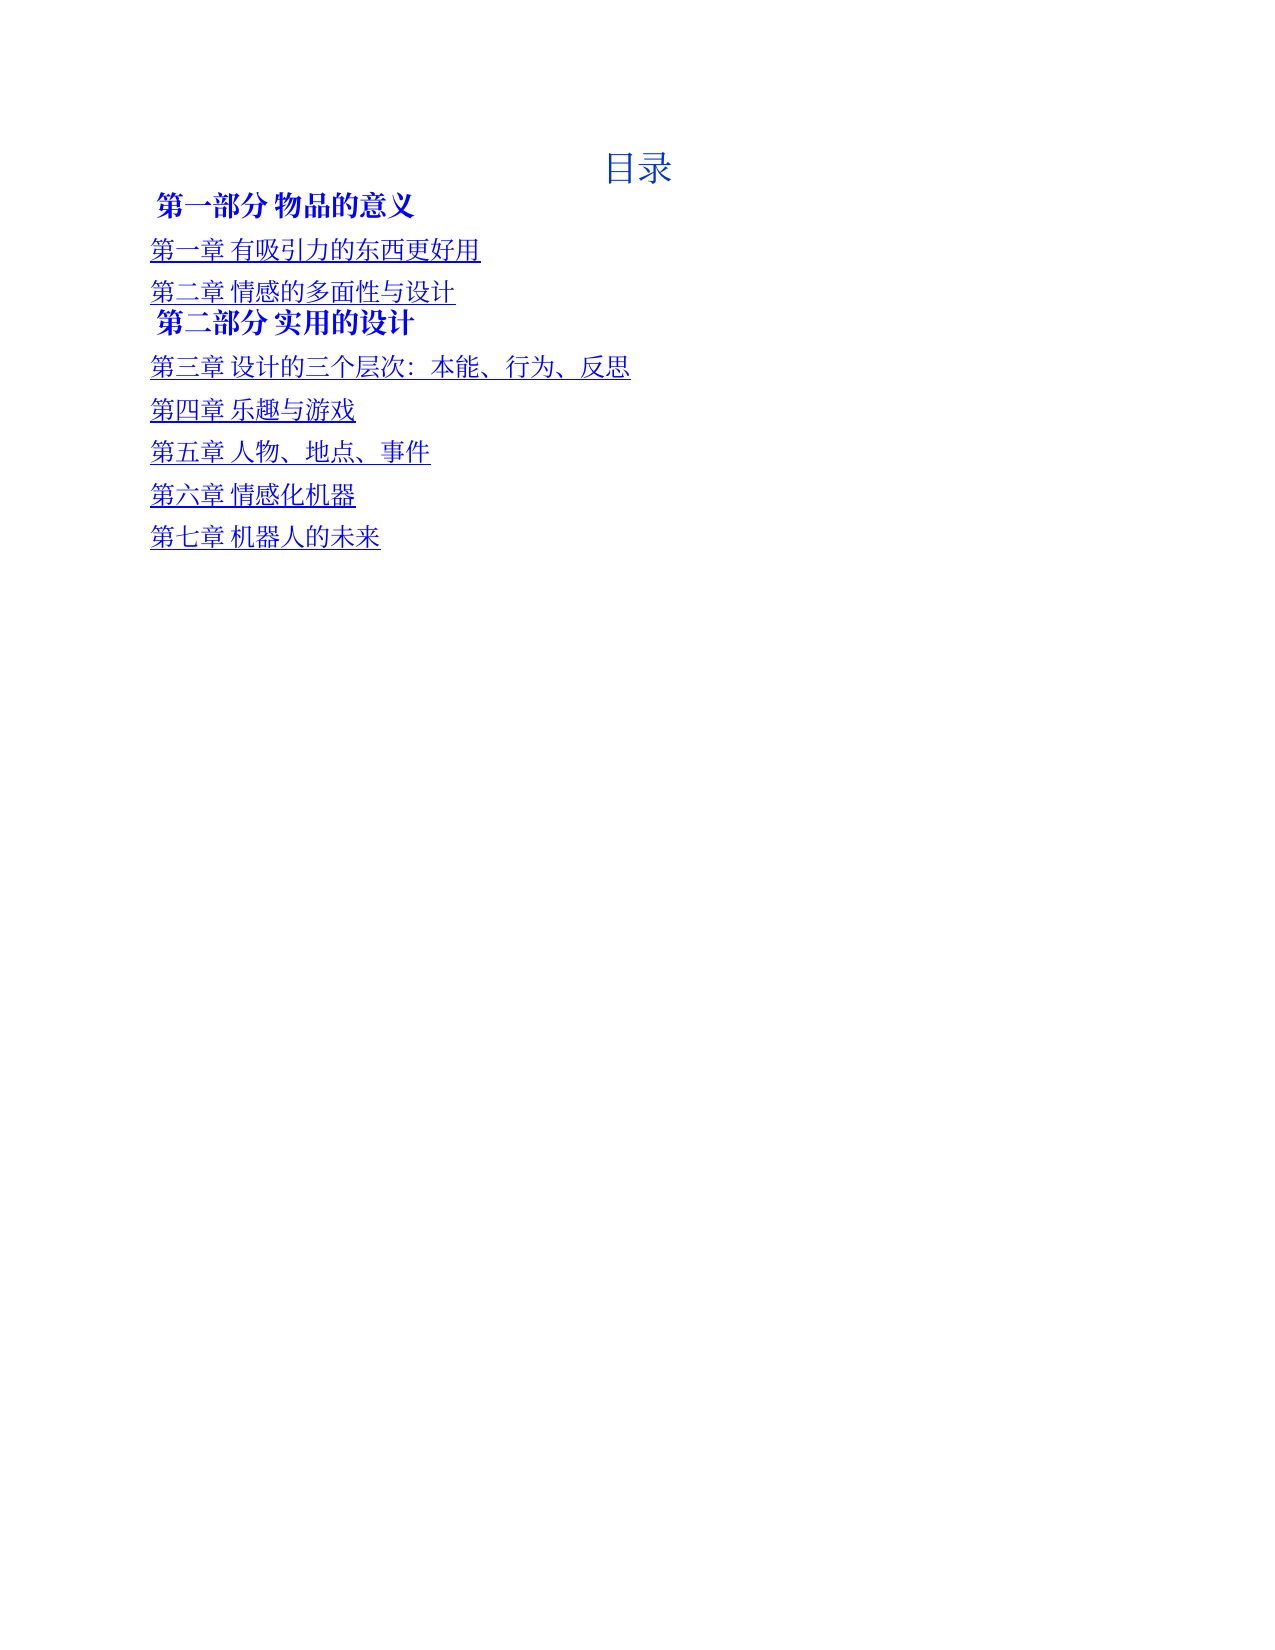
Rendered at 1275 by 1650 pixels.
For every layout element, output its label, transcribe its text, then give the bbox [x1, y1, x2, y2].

text 第一部分 物品的意义 [150, 191, 1125, 223]
text 第五章 人物、地点、事件 [150, 438, 1125, 468]
text 第七章 机器人的未来 [150, 523, 1125, 553]
text 第六章 情感化机器 [150, 481, 1125, 511]
text 第二章 情感的多面性与设计 [150, 278, 1125, 308]
text 第二部分 实用的设计 [150, 308, 1125, 341]
text 第三章 设计的三个层次：本能、行为、反思 [150, 353, 1125, 383]
text 第四章 乐趣与游戏 [150, 396, 1125, 426]
text 第一章 有吸引力的东西更好用 [150, 236, 1125, 266]
text 目录 [150, 150, 1125, 191]
